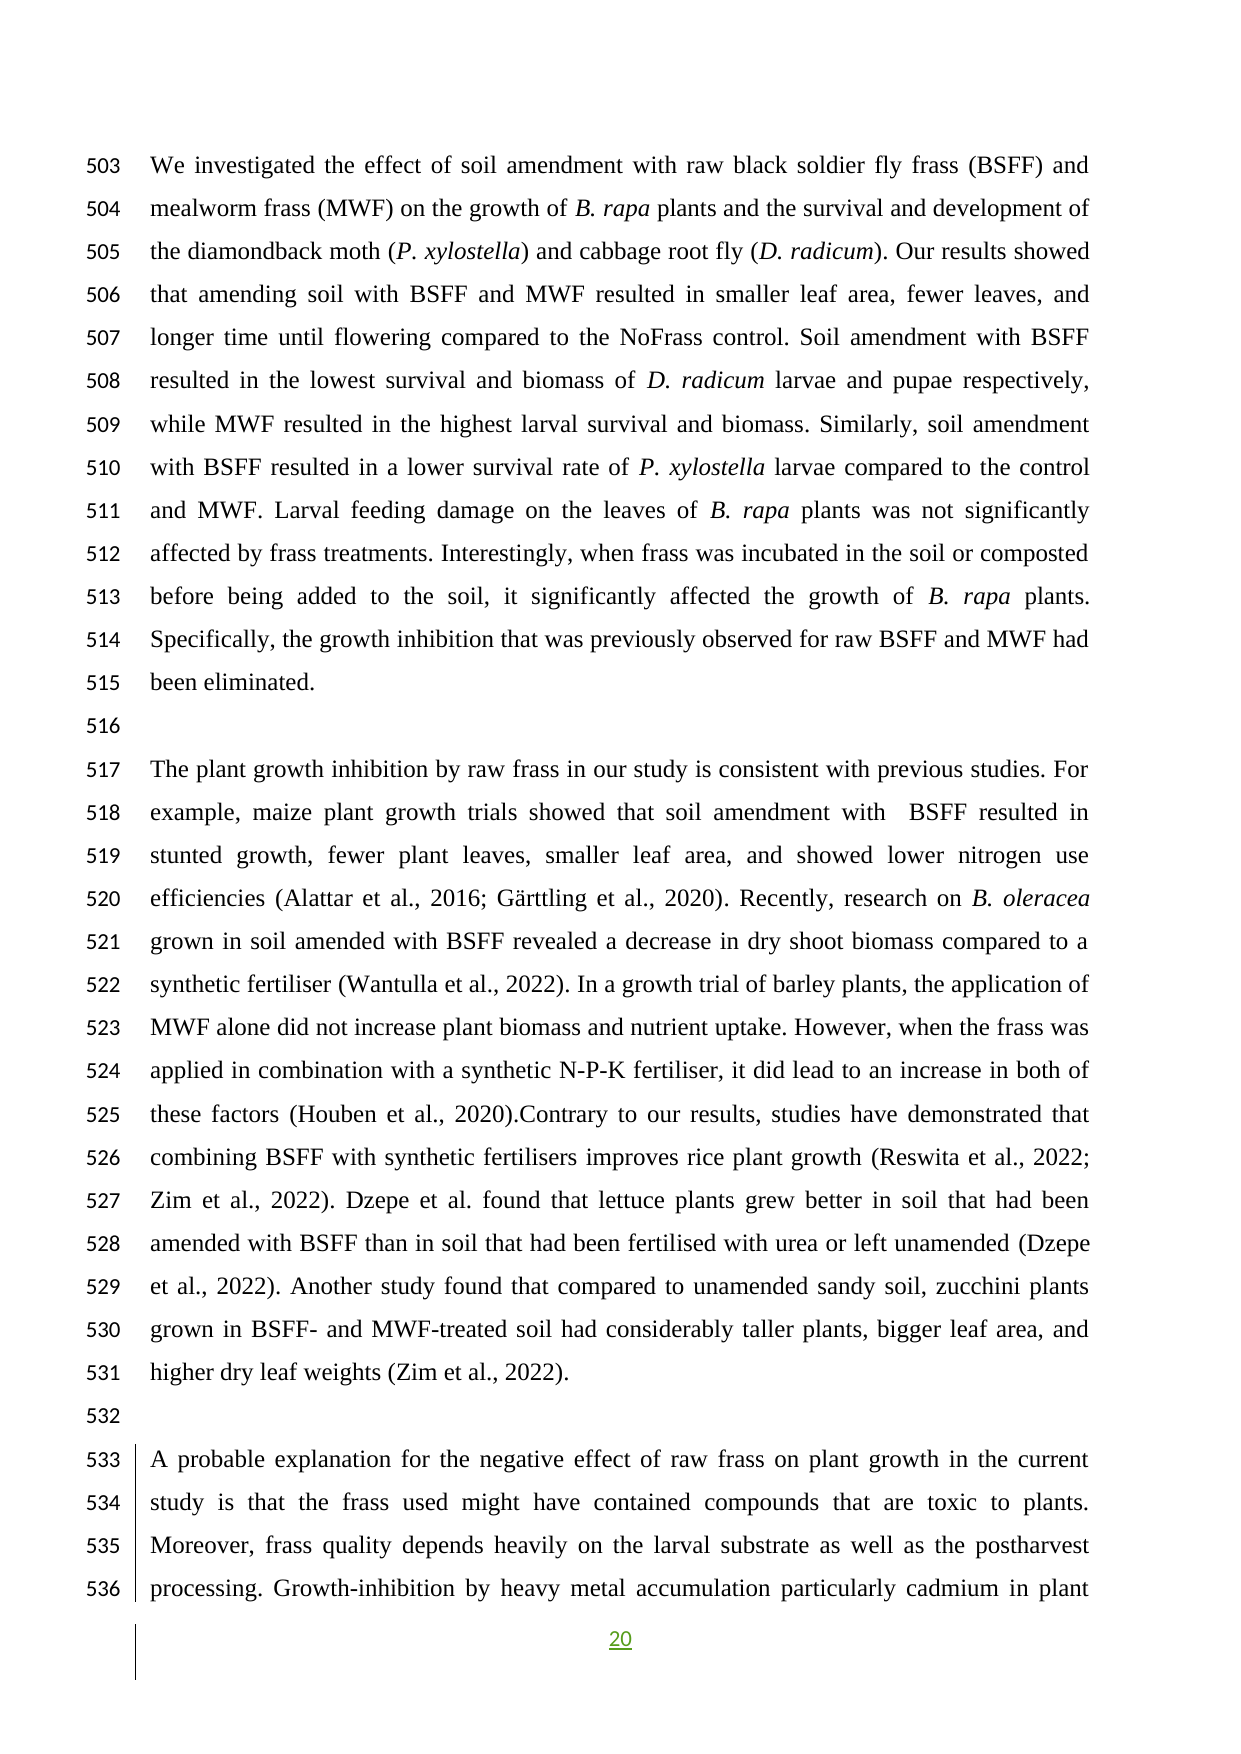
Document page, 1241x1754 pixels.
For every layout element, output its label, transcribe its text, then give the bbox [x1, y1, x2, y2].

text We investigated the effect of soil amendment with raw black soldier fly frass (BSFF) and mealworm frass (MWF) on the growth of B. rapa plants and the survival and development of the diamondback moth (P. xylostella) and cabbage root fly (D. radicum). Our results showed that amending soil with BSFF and MWF resulted in smaller leaf area, fewer leaves, and longer time until flowering compared to the NoFrass control. Soil amendment with BSFF resulted in the lowest survival and biomass of D. radicum larvae and pupae respectively, while MWF resulted in the highest larval survival and biomass. Similarly, soil amendment with BSFF resulted in a lower survival rate of P. xylostella larvae compared to the control and MWF. Larval feeding damage on the leaves of B. rapa plants was not significantly affected by frass treatments. Interestingly, when frass was incubated in the soil or composted before being added to the soil, it significantly affected the growth of B. rapa plants. Specifically, the growth inhibition that was previously observed for raw BSFF and MWF had been eliminated. [150, 150, 1090, 696]
